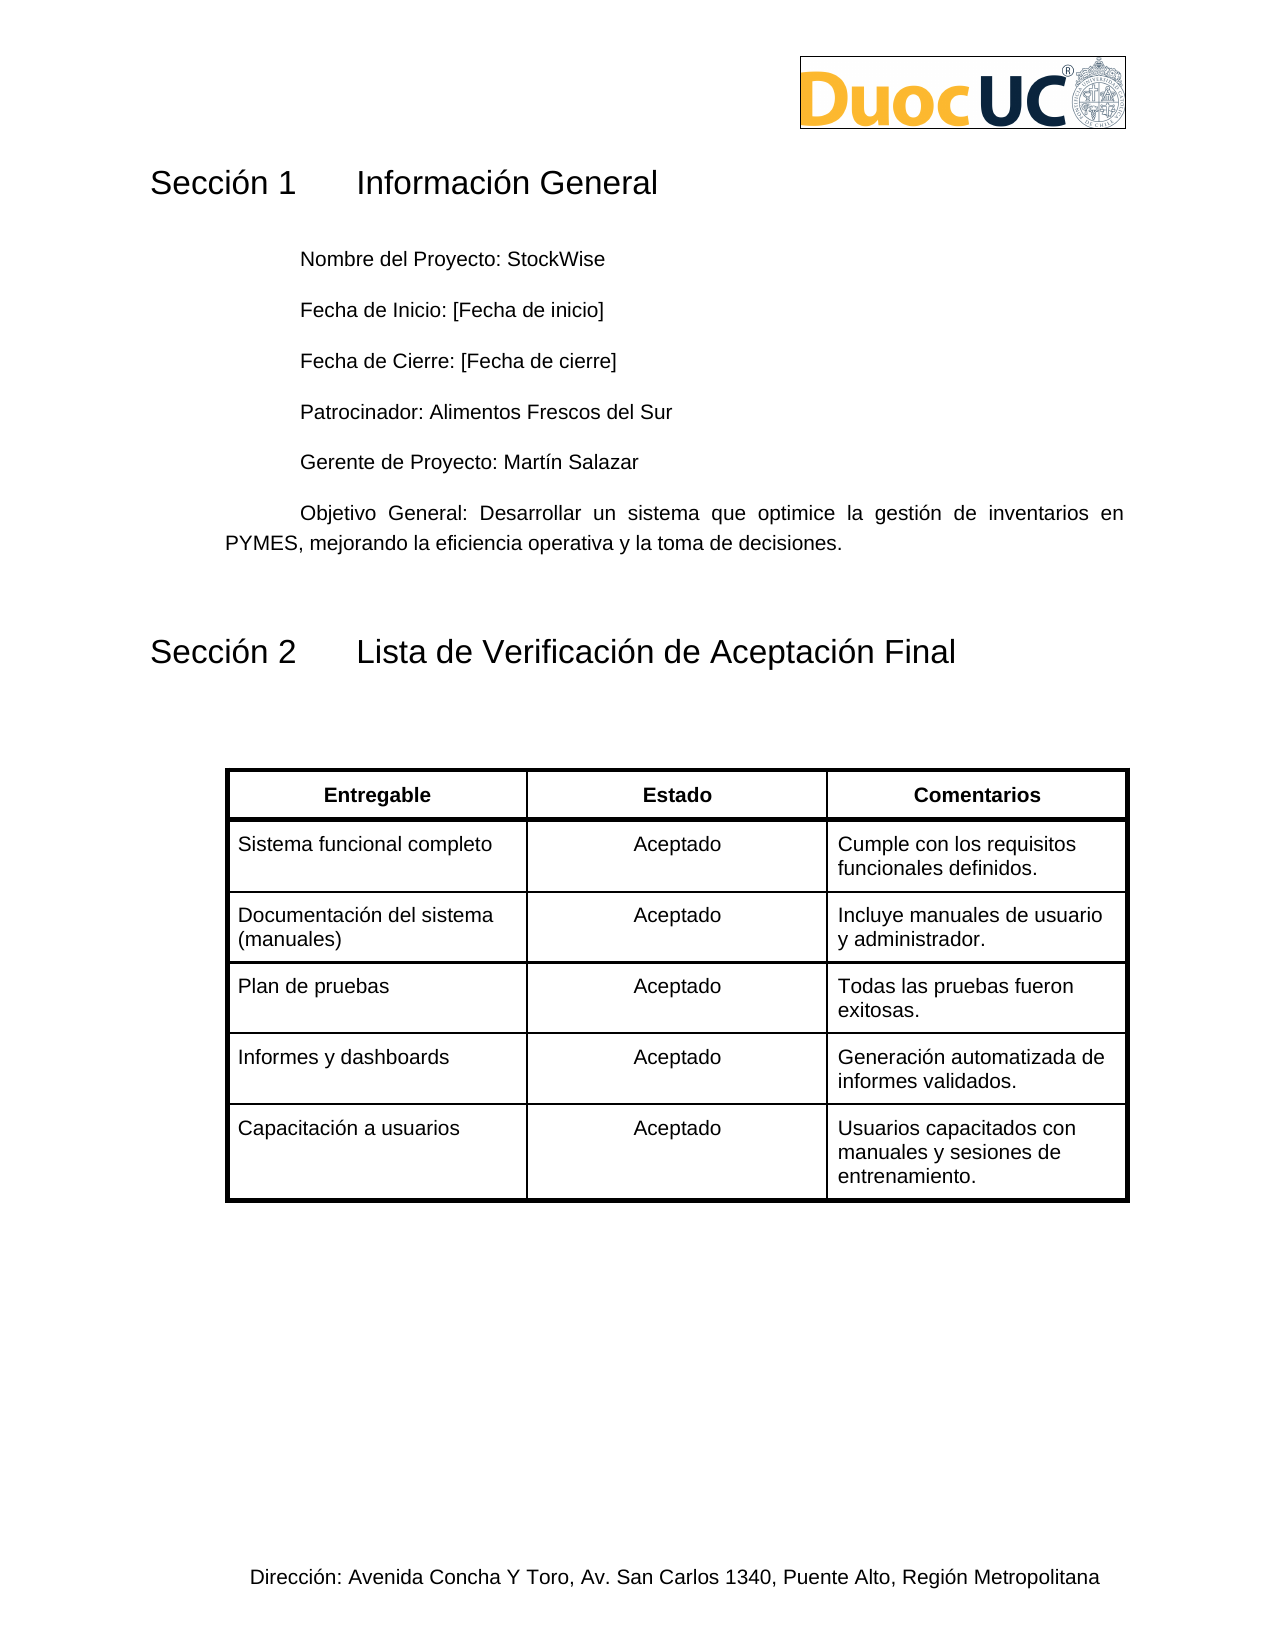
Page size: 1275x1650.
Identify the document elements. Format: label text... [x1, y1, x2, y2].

text Fecha de Inicio: [Fecha de inicio] [225, 298, 1125, 322]
text Sección 1 Información General [150, 163, 1125, 201]
text Objetivo General: Desarrollar un sistema que optimice la gestión de inventarios en PYMES, mejorando la eficiencia operativa y la toma de decisiones. [225, 501, 1125, 555]
text Sección 2 Lista de Verificación de Aceptación Final [150, 632, 1125, 671]
text Patrocinador: Alimentos Frescos del Sur [225, 399, 1125, 423]
text Gerente de Proyecto: Martín Salazar [225, 450, 1125, 474]
text Nombre del Proyecto: StockWise [225, 247, 1125, 271]
text Fecha de Cierre: [Fecha de cierre] [225, 349, 1125, 373]
picture [801, 57, 1125, 128]
